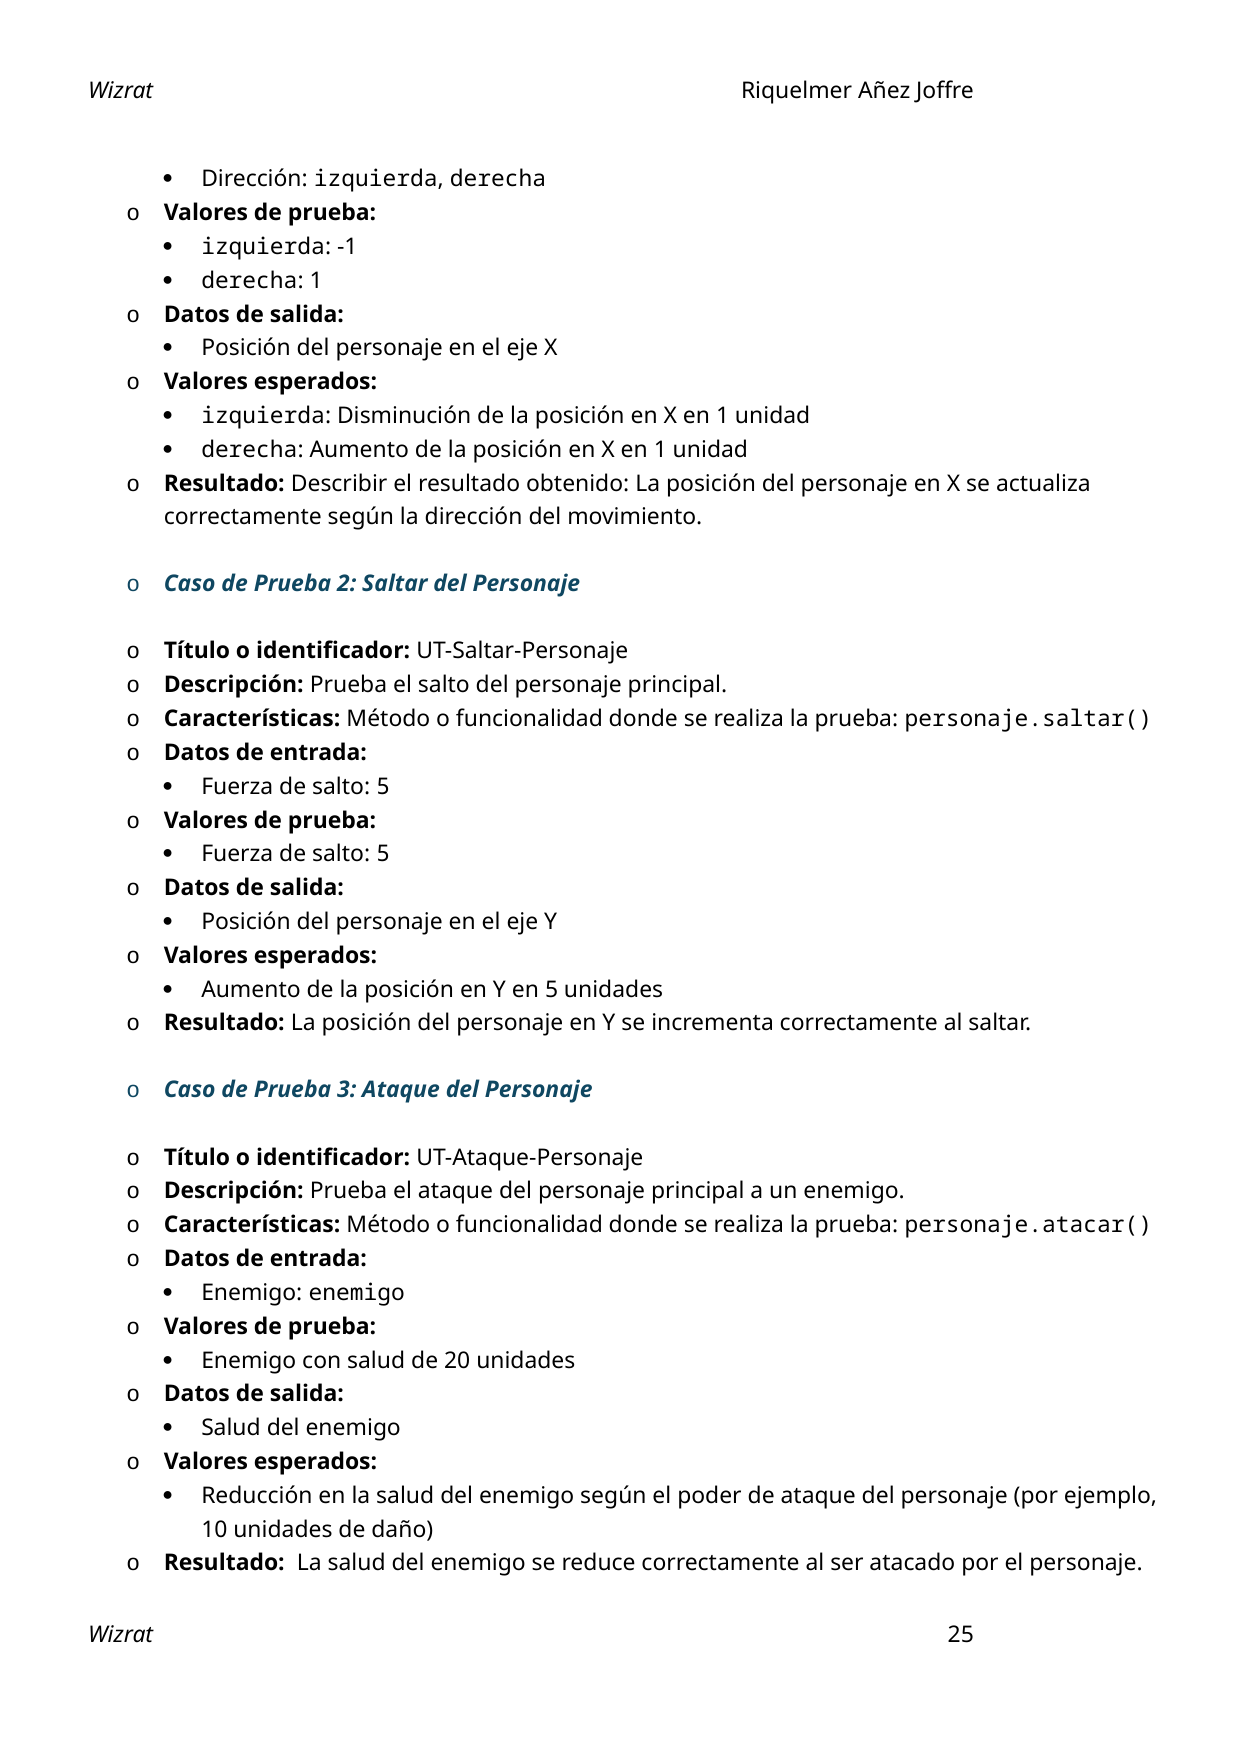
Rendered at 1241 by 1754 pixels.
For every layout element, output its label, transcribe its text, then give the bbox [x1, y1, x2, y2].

list Datos de salida: [126, 297, 1166, 329]
subtitle Caso de Prueba 2: Saltar del Personaje [126, 567, 1166, 599]
list Aumento de la posición en Y en 5 unidades [163, 973, 1166, 1004]
list Fuerza de salto: 5 [163, 770, 1166, 801]
list Posición del personaje en el eje Y [163, 905, 1166, 936]
list Datos de entrada: [126, 736, 1166, 767]
list Valores de prueba: [126, 803, 1166, 835]
list Valores de prueba: [126, 196, 1166, 227]
list Fuerza de salto: 5 [163, 837, 1166, 869]
list Valores esperados: [126, 365, 1166, 396]
list izquierda: Disminución de la posición en X en 1 unidad [163, 399, 1166, 430]
list Características: Método o funcionalidad donde se realiza la prueba: personaje.saltar() [126, 702, 1166, 733]
list Reducción en la salud del enemigo según el poder de ataque del personaje (por ejemplo, 10 unidades de daño) [163, 1479, 1166, 1544]
list Resultado: La posición del personaje en Y se incrementa correctamente al saltar. [126, 1006, 1166, 1038]
list Enemigo: enemigo [163, 1276, 1166, 1307]
list Enemigo con salud de 20 unidades [163, 1343, 1166, 1375]
list Características: Método o funcionalidad donde se realiza la prueba: personaje.atacar() [126, 1208, 1166, 1239]
list Datos de salida: [126, 871, 1166, 902]
list Título o identificador: UT-Saltar-Personaje [126, 634, 1166, 666]
list Resultado: Describir el resultado obtenido: La posición del personaje en X se actualiza correctamente según la dirección del movimiento. [126, 466, 1166, 532]
list derecha: 1 [163, 264, 1166, 295]
list Datos de salida: [126, 1377, 1166, 1409]
subtitle Caso de Prueba 3: Ataque del Personaje [126, 1073, 1166, 1105]
list Posición del personaje en el eje X [163, 331, 1166, 363]
list Descripción: Prueba el ataque del personaje principal a un enemigo. [126, 1174, 1166, 1206]
list Salud del enemigo [163, 1411, 1166, 1442]
list Descripción: Prueba el salto del personaje principal. [126, 668, 1166, 699]
list Valores esperados: [126, 939, 1166, 970]
list Valores de prueba: [126, 1310, 1166, 1341]
list Dirección: izquierda, derecha [163, 162, 1166, 194]
list Resultado: La salud del enemigo se reduce correctamente al ser atacado por el personaje. [126, 1546, 1166, 1578]
list izquierda: -1 [163, 230, 1166, 261]
list Datos de entrada: [126, 1242, 1166, 1273]
list derecha: Aumento de la posición en X en 1 unidad [163, 433, 1166, 464]
list Valores esperados: [126, 1445, 1166, 1476]
list Título o identificador: UT-Ataque-Personaje [126, 1141, 1166, 1172]
